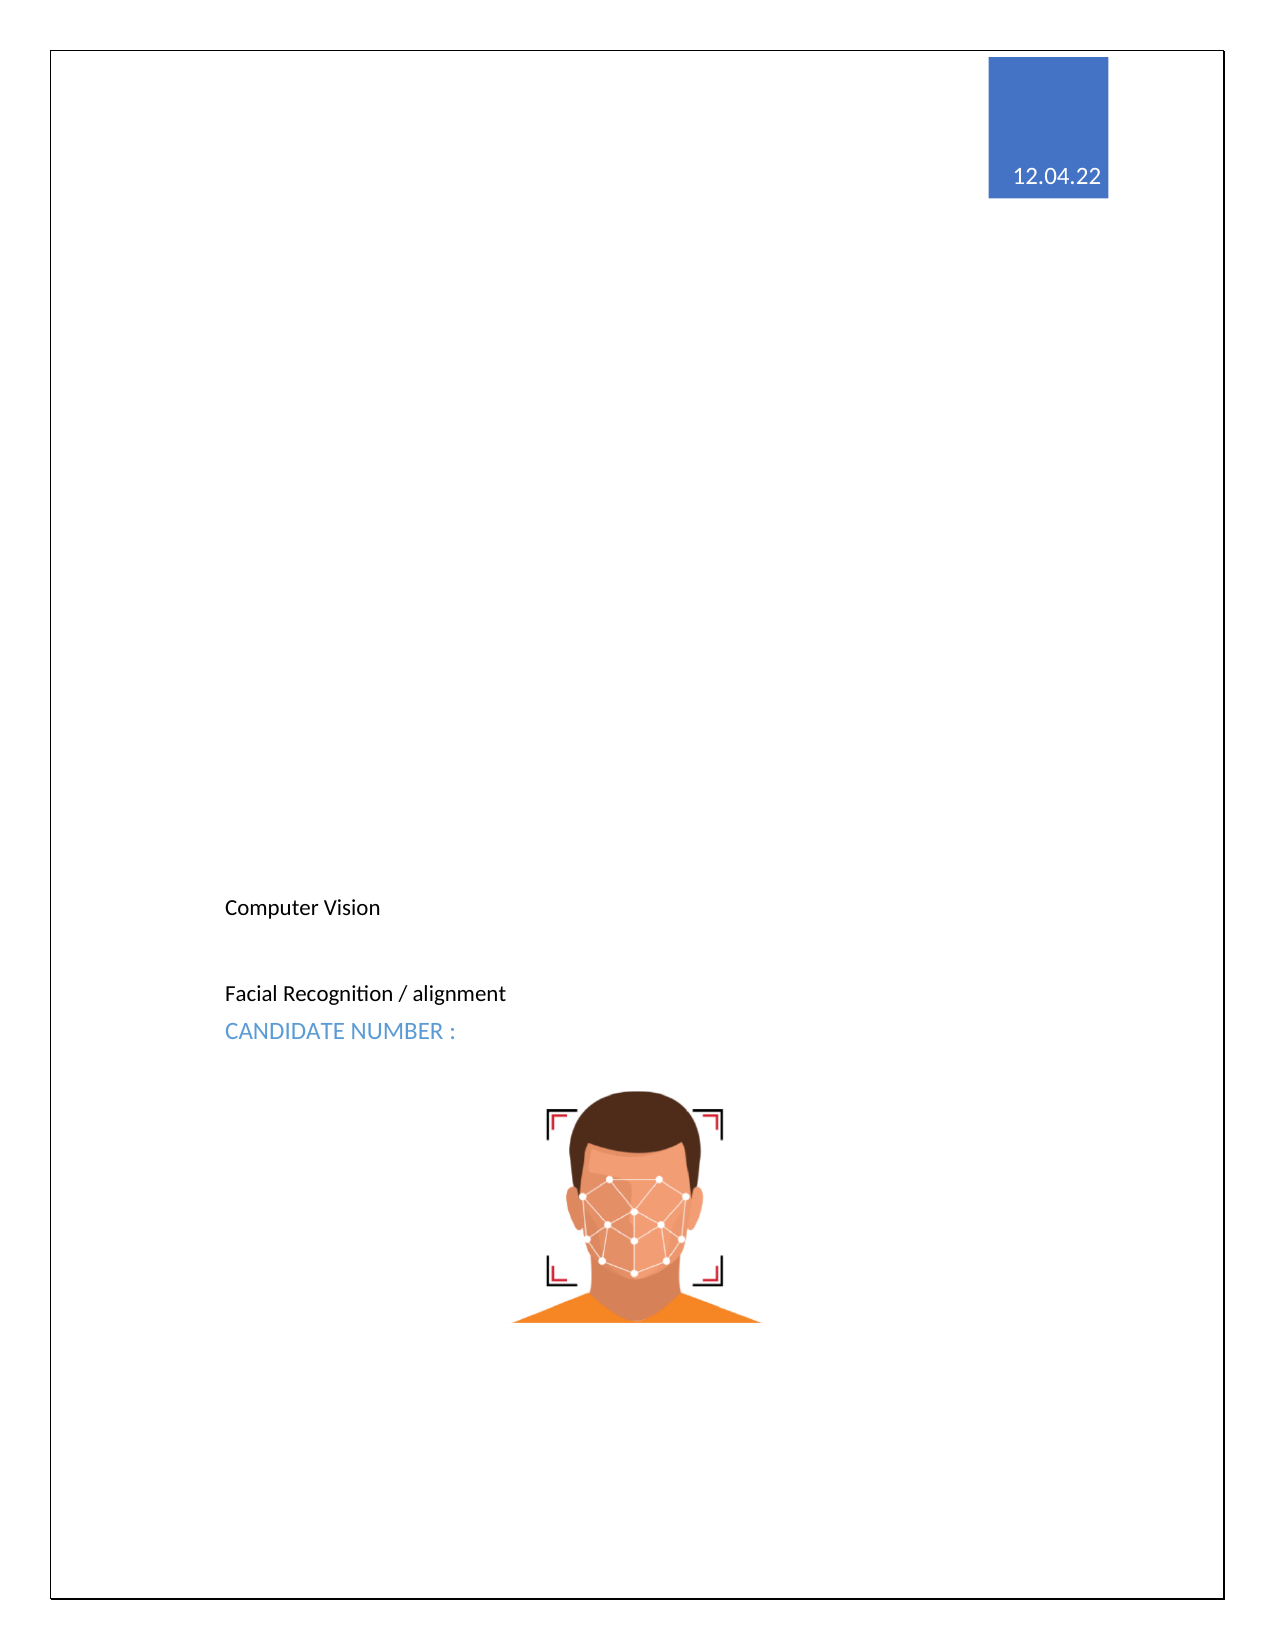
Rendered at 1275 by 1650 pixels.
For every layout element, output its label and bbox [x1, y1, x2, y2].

picture [379, 1065, 895, 1323]
